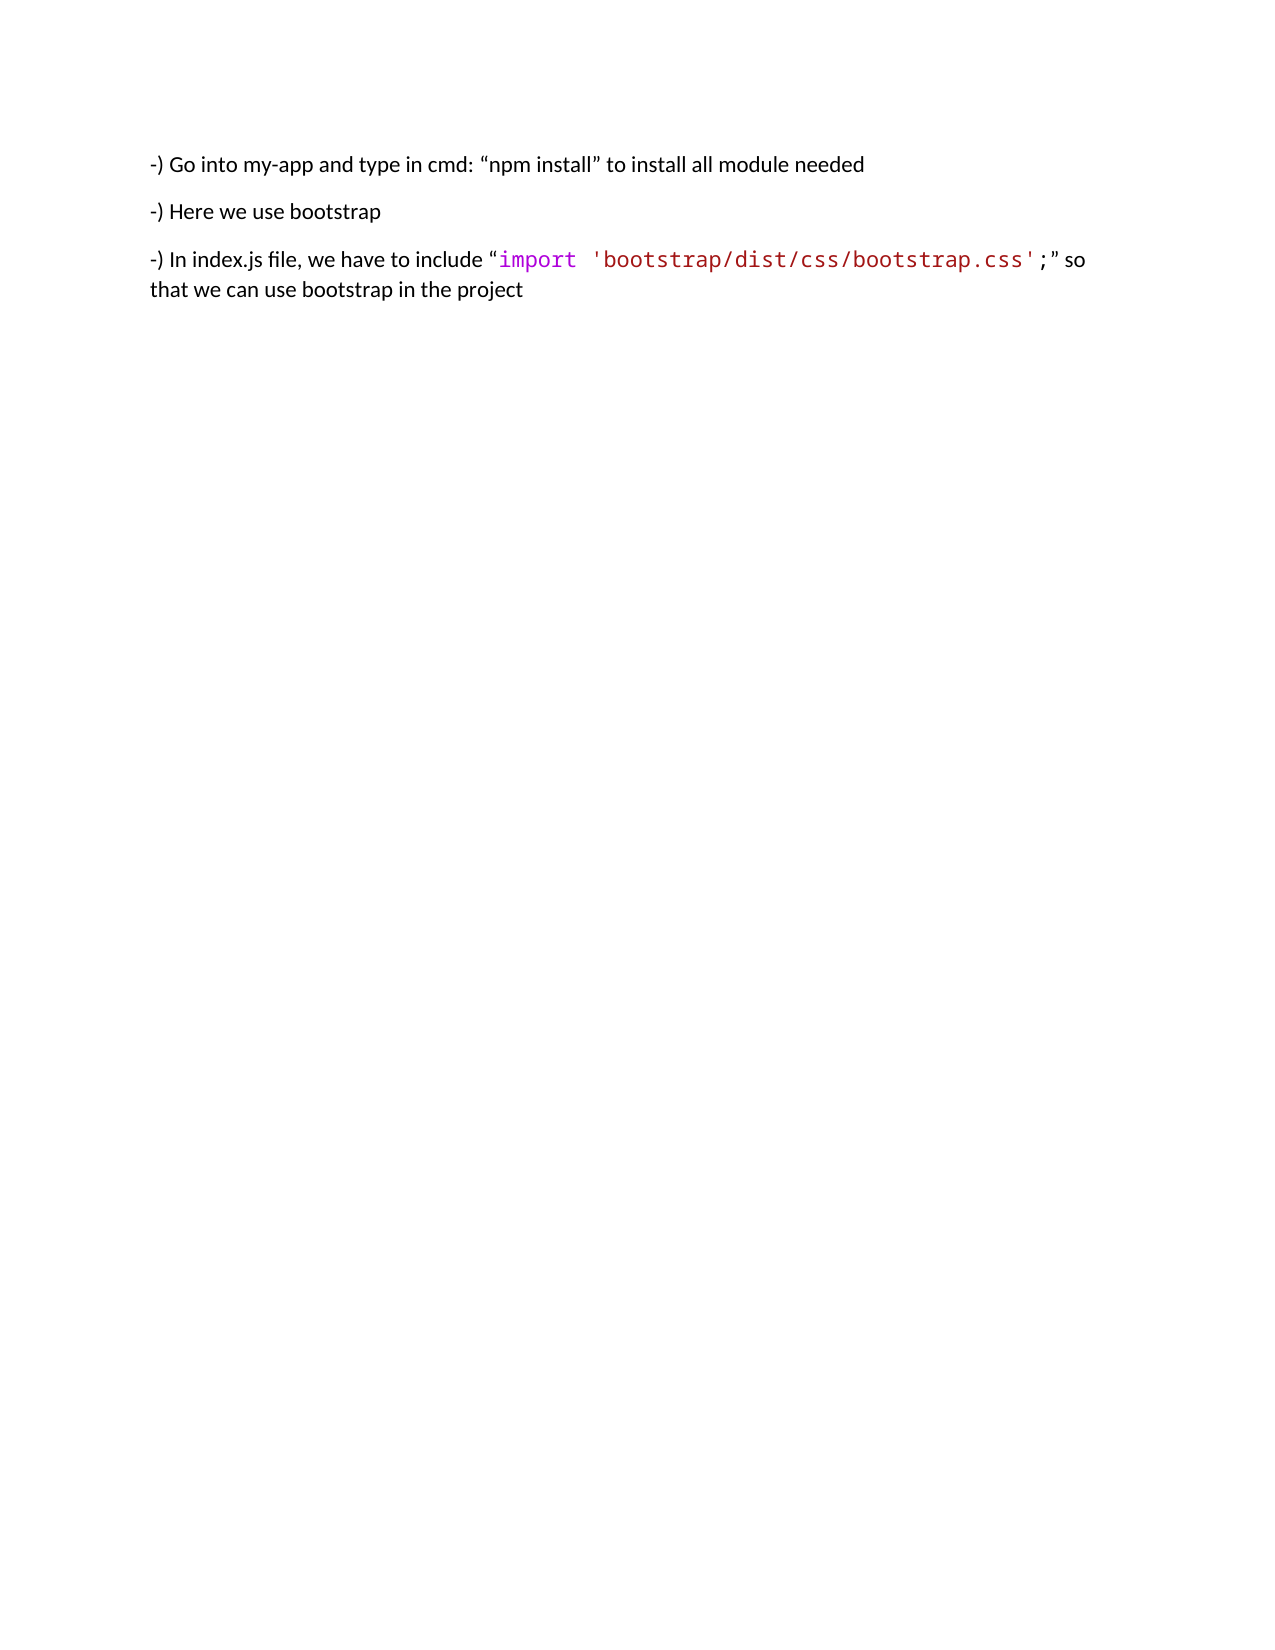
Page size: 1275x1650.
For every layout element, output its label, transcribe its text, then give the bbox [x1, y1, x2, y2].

text -) In index.js file, we have to include “import 'bootstrap/dist/css/bootstrap.css';” so that we can use bootstrap in the project [150, 244, 1125, 303]
text -) Go into my-app and type in cmd: “npm install” to install all module needed [150, 150, 1125, 178]
text -) Here we use bootstrap [150, 197, 1125, 225]
